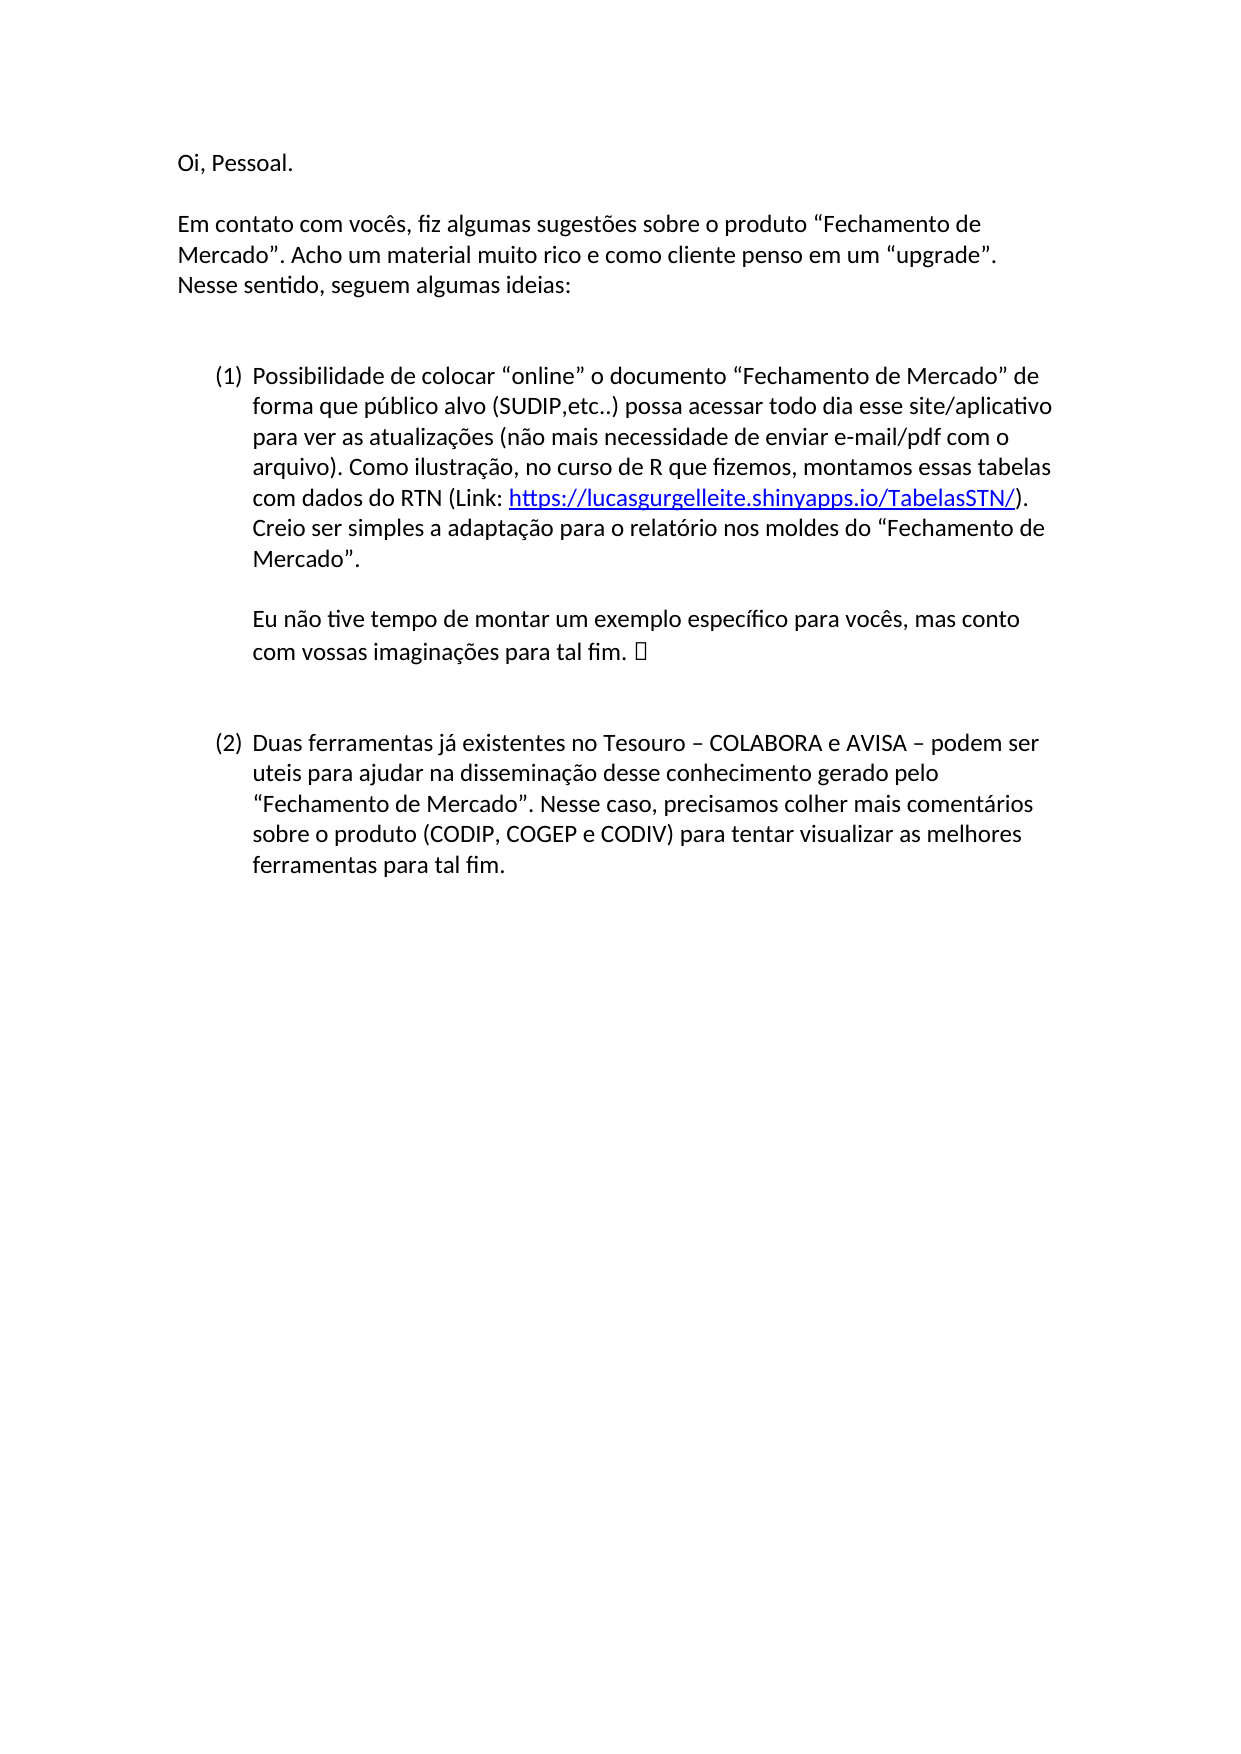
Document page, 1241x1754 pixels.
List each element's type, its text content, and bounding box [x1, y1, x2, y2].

list Duas ferramentas já existentes no Tesouro – COLABORA e AVISA – podem ser uteis para ajudar na disseminação desse conhecimento gerado pelo “Fechamento de Mercado”. Nesse caso, precisamos colher mais comentários sobre o produto (CODIP, COGEP e CODIV) para tentar visualizar as melhores ferramentas para tal fim. [215, 727, 1063, 879]
text Oi, Pessoal. [177, 148, 1063, 178]
text Eu não tive tempo de montar um exemplo específico para vocês, mas conto com vossas imaginações para tal fim.  [252, 603, 1063, 667]
list Possibilidade de colocar “online” o documento “Fechamento de Mercado” de forma que público alvo (SUDIP,etc..) possa acessar todo dia esse site/aplicativo para ver as atualizações (não mais necessidade de enviar e-mail/pdf com o arquivo). Como ilustração, no curso de R que fizemos, montamos essas tabelas com dados do RTN (Link: https://lucasgurgelleite.shinyapps.io/TabelasSTN/). Creio ser simples a adaptação para o relatório nos moldes do “Fechamento de Mercado”. [215, 360, 1063, 573]
text Em contato com vocês, fiz algumas sugestões sobre o produto “Fechamento de Mercado”. Acho um material muito rico e como cliente penso em um “upgrade”. Nesse sentido, seguem algumas ideias: [177, 209, 1063, 300]
